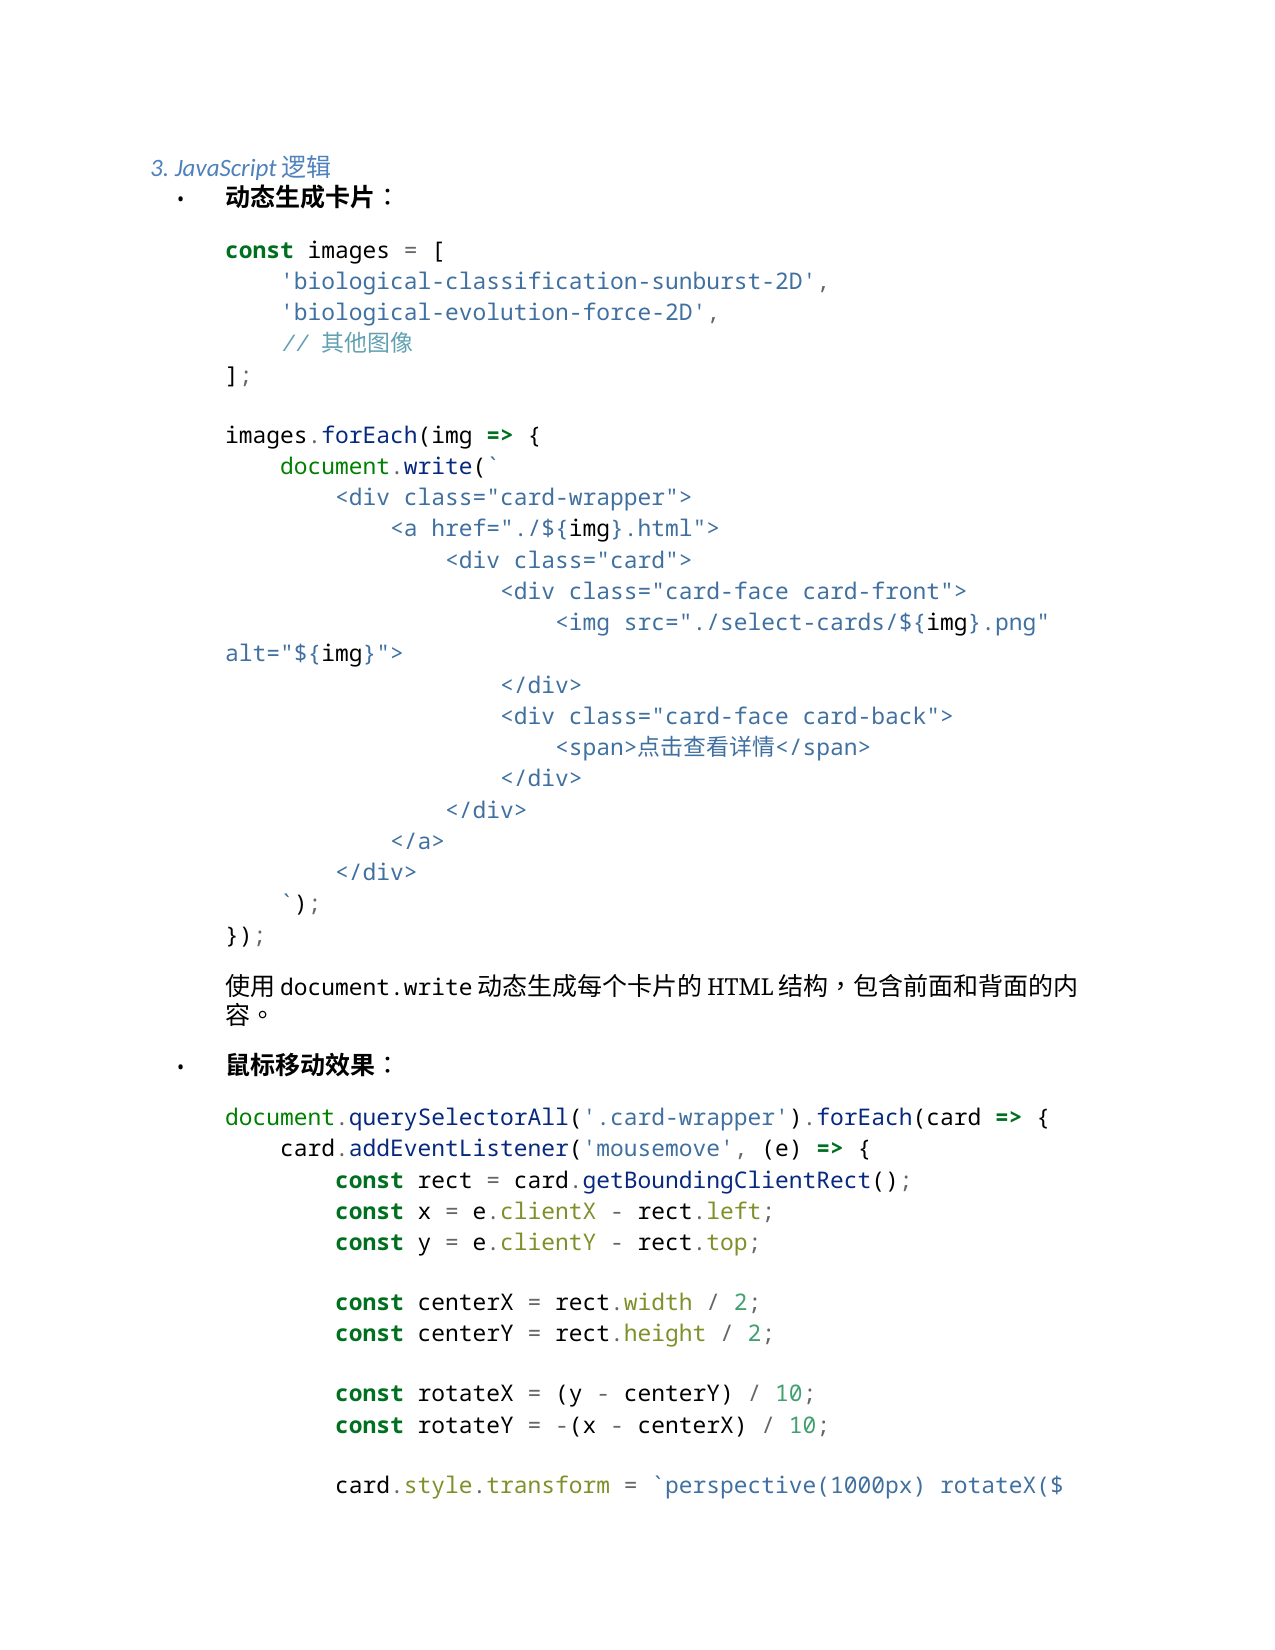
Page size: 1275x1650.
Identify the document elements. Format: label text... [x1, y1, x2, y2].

list 使用document.write动态生成每个卡片的HTML结构，包含前面和背面的内容。 [175, 971, 1125, 1031]
list const images = [ 'biological-classification-sunburst-2D', 'biological-evolution-force-2D', // 其他图像 ]; images.forEach(img => { document.write(` <div class="card-wrapper"> <a href="./${img}.html"> <div class="card"> <div class="card-face card-front"> <img src="./select-cards/${img}.png" alt="${img}"> </div> <div class="card-face card-back"> <span>点击查看详情</span> </div> </div> </a> </div> `); }); [175, 234, 1125, 950]
subtitle 3. JavaScript逻辑 [150, 150, 1125, 184]
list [175, 1101, 1125, 1500]
list 动态生成卡片： [175, 184, 1125, 213]
list 鼠标移动效果： [175, 1052, 1125, 1080]
